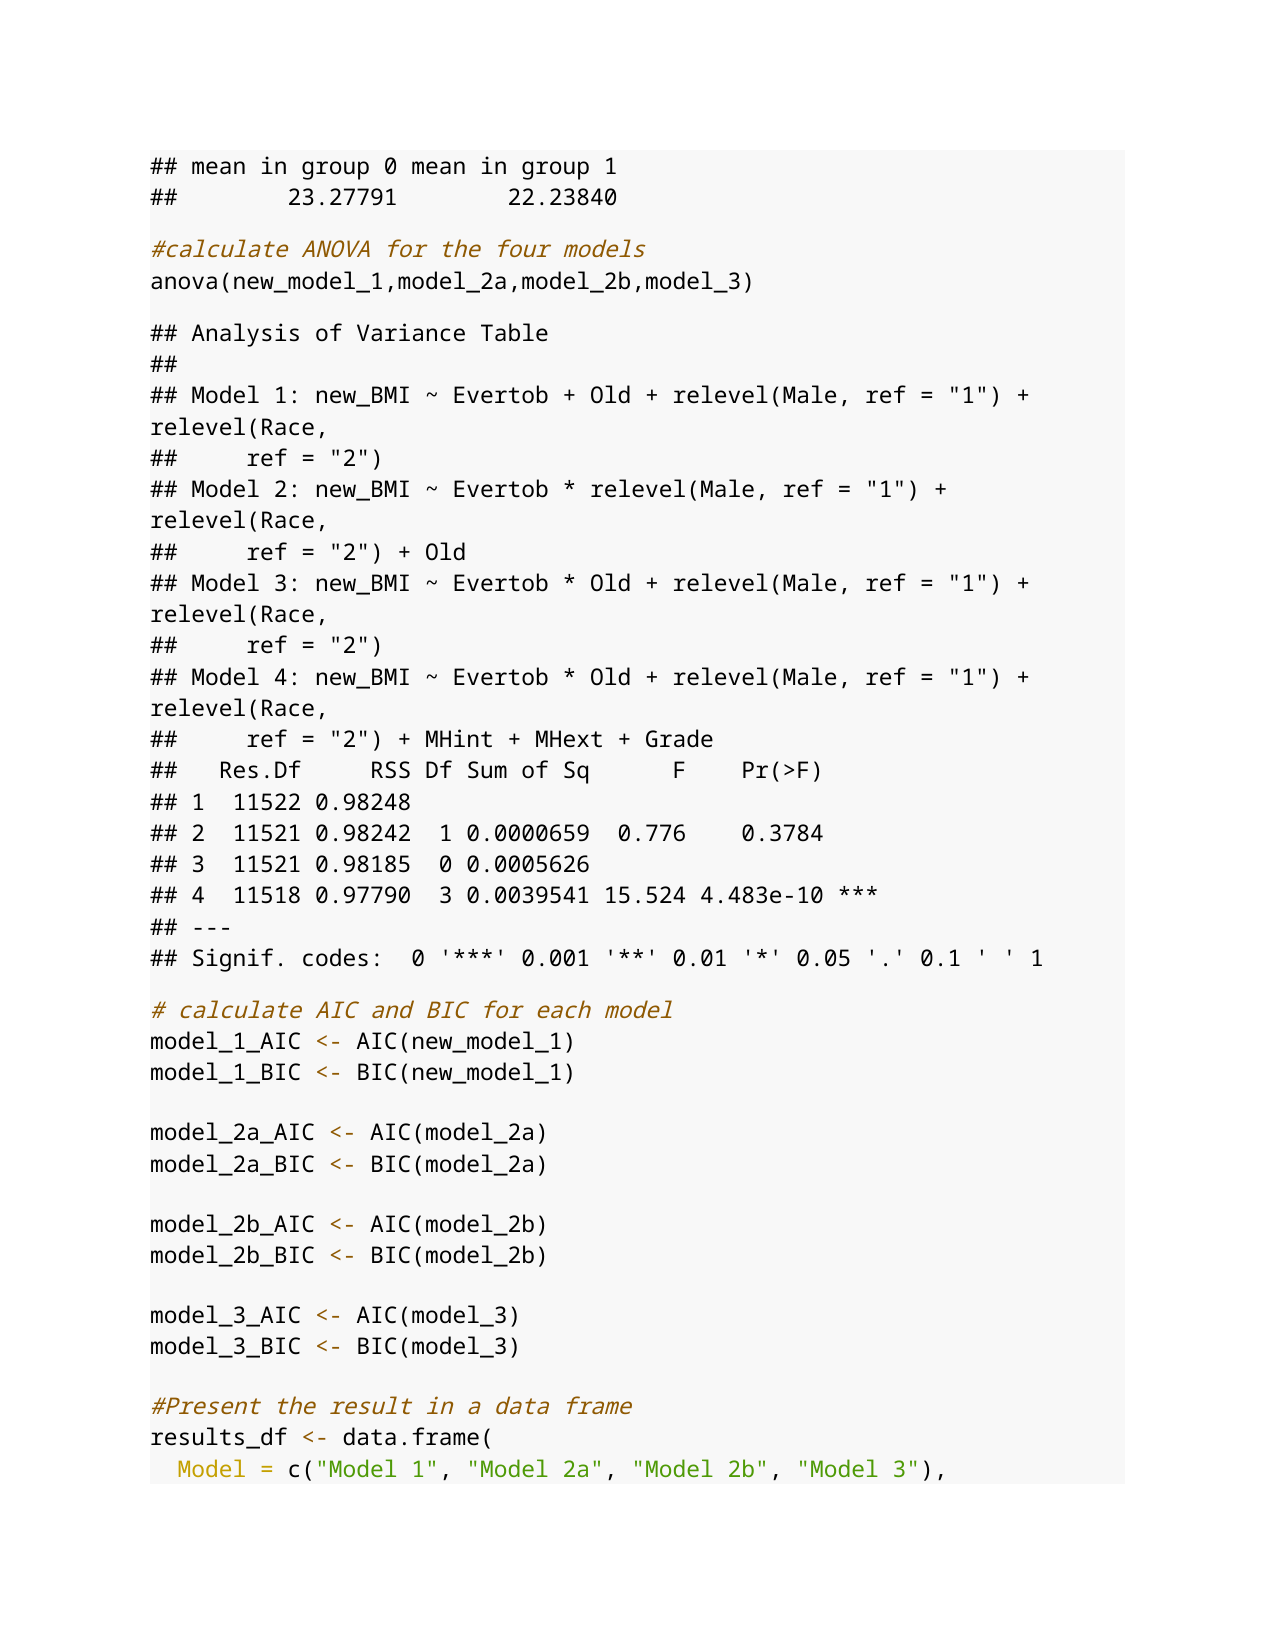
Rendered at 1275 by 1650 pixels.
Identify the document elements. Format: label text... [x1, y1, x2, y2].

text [150, 994, 1125, 1484]
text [150, 150, 1125, 212]
text #calculate ANOVA for the four models anova(new_model_1,model_2a,model_2b,model_3) [150, 233, 1125, 296]
text ## Analysis of Variance Table ## ## Model 1: new_BMI ~ Evertob + Old + relevel(Male, ref = "1") + relevel(Race, ## ref = "2") ## Model 2: new_BMI ~ Evertob * relevel(Male, ref = "1") + relevel(Race, ## ref = "2") + Old ## Model 3: new_BMI ~ Evertob * Old + relevel(Male, ref = "1") + relevel(Race, ## ref = "2") ## Model 4: new_BMI ~ Evertob * Old + relevel(Male, ref = "1") + relevel(Race, ## ref = "2") + MHint + MHext + Grade ## Res.Df RSS Df Sum of Sq F Pr(>F) ## 1 11522 0.98248 ## 2 11521 0.98242 1 0.0000659 0.776 0.3784 ## 3 11521 0.98185 0 0.0005626 ## 4 11518 0.97790 3 0.0039541 15.524 4.483e-10 *** ## --- ## Signif. codes: 0 '***' 0.001 '**' 0.01 '*' 0.05 '.' 0.1 ' ' 1 [150, 317, 1125, 973]
